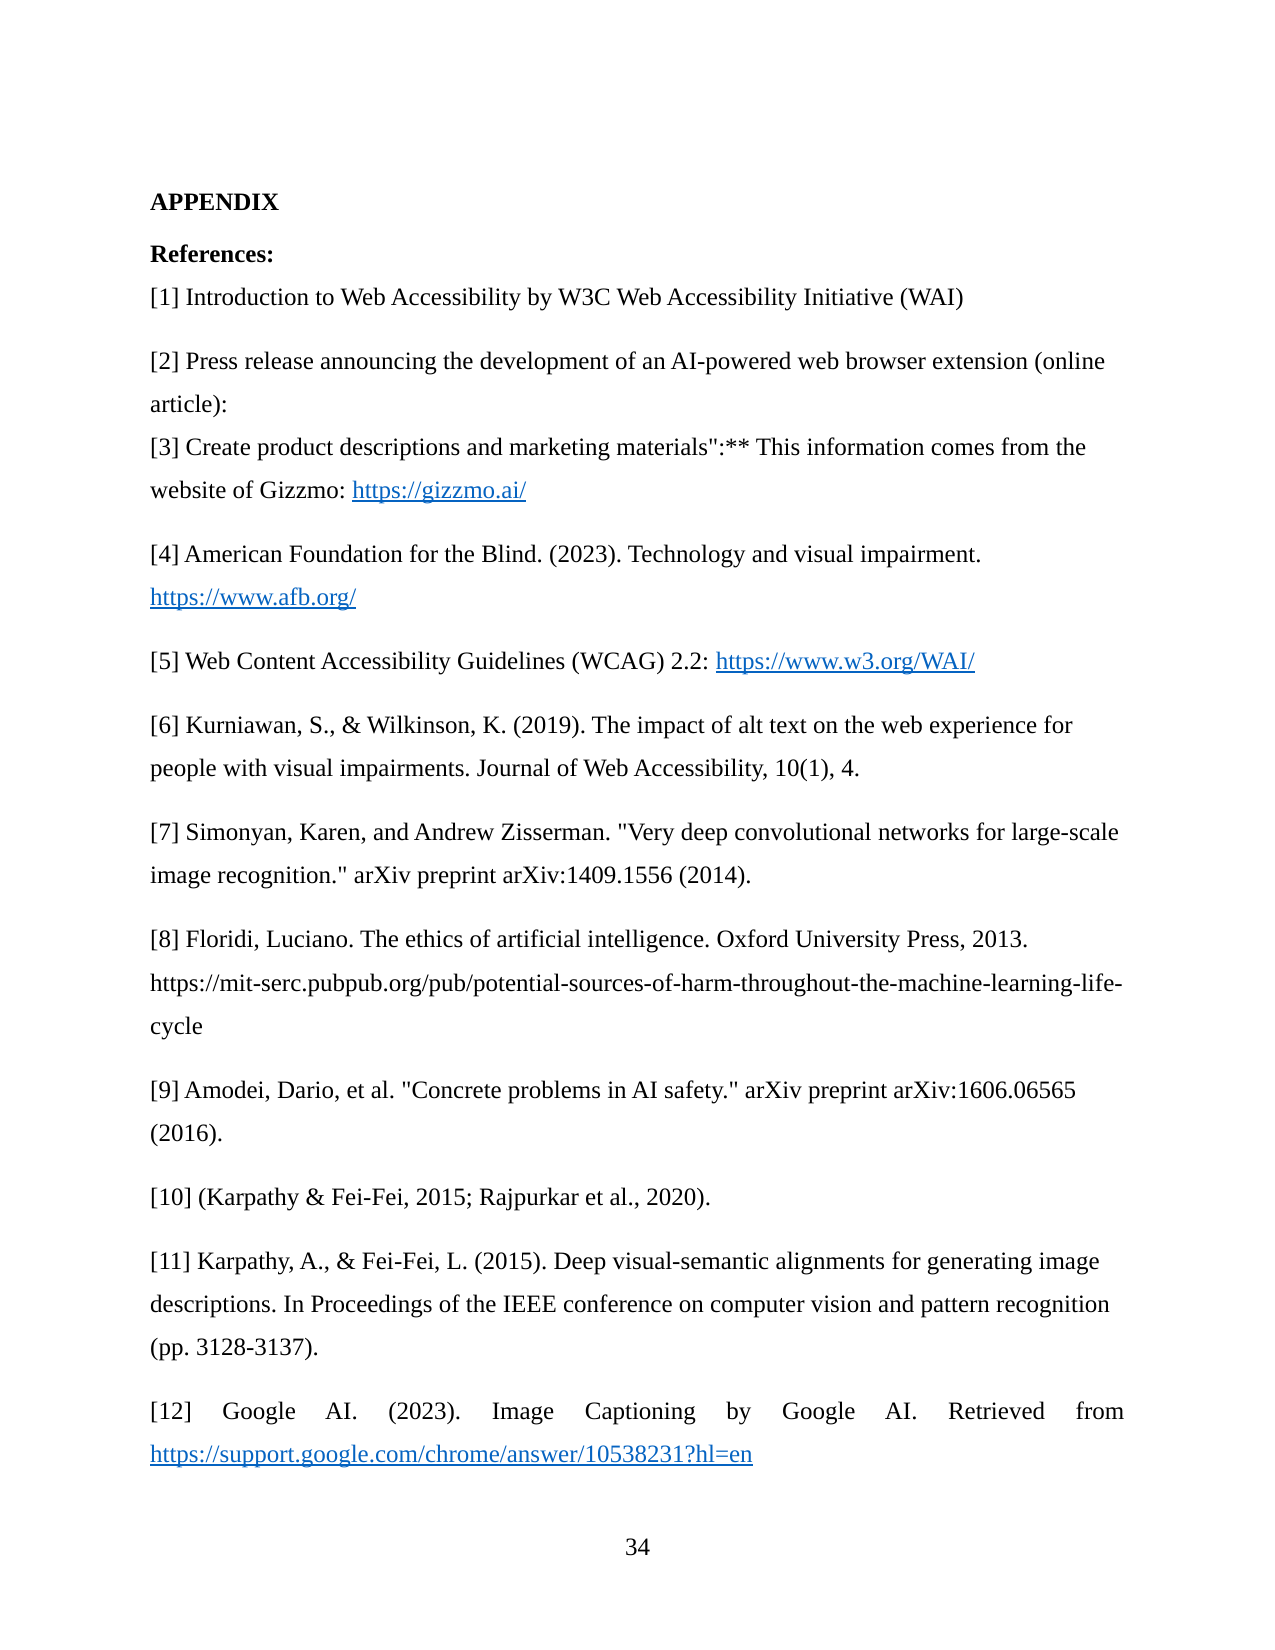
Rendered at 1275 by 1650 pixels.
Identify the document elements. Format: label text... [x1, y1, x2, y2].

text [12] Google AI. (2023). Image Captioning by Google AI. Retrieved from https://support.google.com/chrome/answer/10538231?hl=en [150, 1396, 1125, 1468]
text [5] Web Content Accessibility Guidelines (WCAG) 2.2: https://www.w3.org/WAI/ [150, 646, 1125, 675]
text [8] Floridi, Luciano. The ethics of artificial intelligence. Oxford University Press, 2013. https://mit-serc.pubpub.org/pub/potential-sources-of-harm-throughout-the-machine-learning-life-cycle [150, 924, 1125, 1039]
text [6] Kurniawan, S., & Wilkinson, K. (2019). The impact of alt text on the web experience for people with visual impairments. Journal of Web Accessibility, 10(1), 4. [150, 710, 1125, 782]
text [1] Introduction to Web Accessibility by W3C Web Accessibility Initiative (WAI) [150, 282, 1125, 311]
text [4] American Foundation for the Blind. (2023). Technology and visual impairment. https://www.afb.org/ [150, 539, 1125, 611]
subtitle APPENDIX [150, 187, 1125, 216]
text [9] Amodei, Dario, et al. "Concrete problems in AI safety." arXiv preprint arXiv:1606.06565 (2016). [150, 1075, 1125, 1147]
text [2] Press release announcing the development of an AI-powered web browser extension (online article): [3] Create product descriptions and marketing materials":** This information comes from the website of Gizzmo: https://gizzmo.ai/ [150, 346, 1125, 504]
subtitle References: [150, 239, 1125, 268]
text [10] (Karpathy & Fei-Fei, 2015; Rajpurkar et al., 2020). [150, 1182, 1125, 1211]
text [11] Karpathy, A., & Fei-Fei, L. (2015). Deep visual-semantic alignments for generating image descriptions. In Proceedings of the IEEE conference on computer vision and pattern recognition (pp. 3128-3137). [150, 1246, 1125, 1361]
text [7] Simonyan, Karen, and Andrew Zisserman. "Very deep convolutional networks for large-scale image recognition." arXiv preprint arXiv:1409.1556 (2014). [150, 817, 1125, 889]
